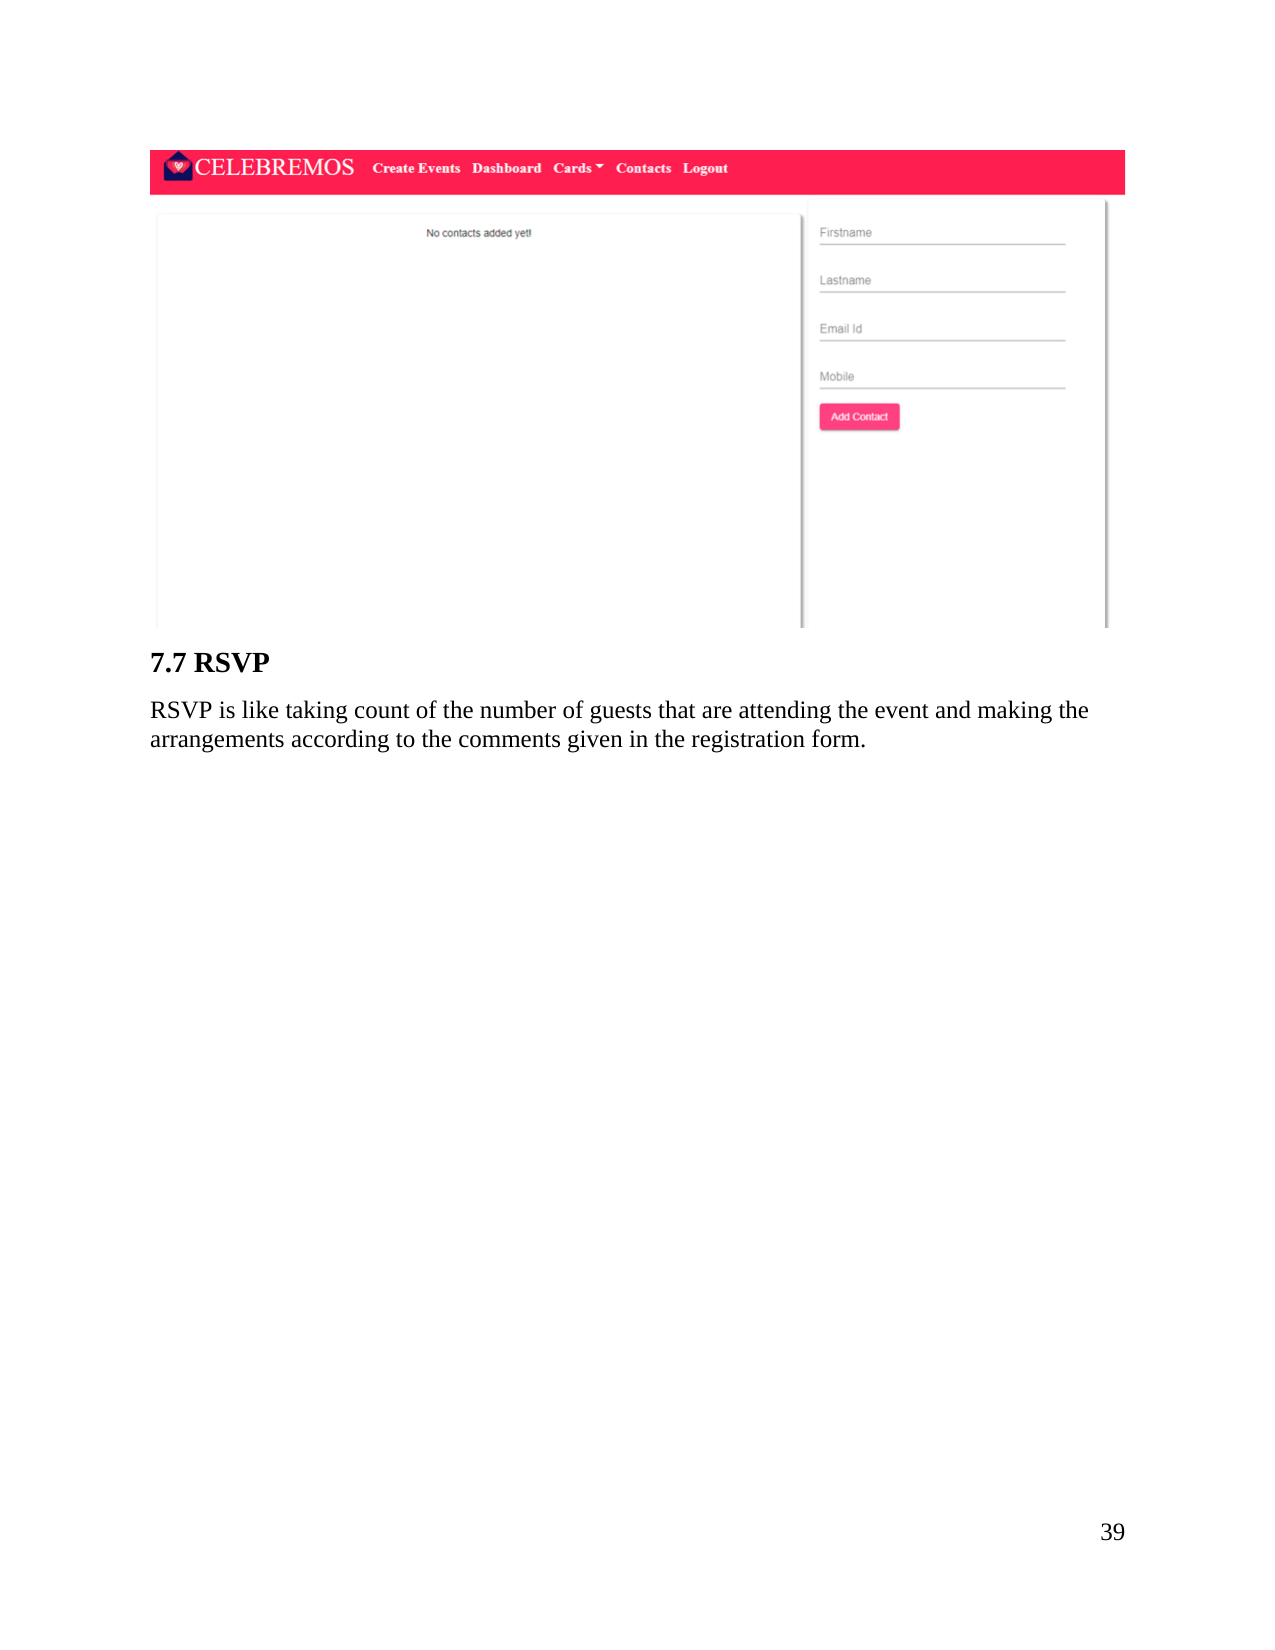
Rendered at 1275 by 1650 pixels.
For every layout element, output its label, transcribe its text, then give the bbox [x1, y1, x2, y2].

text 7.7 RSVP [150, 645, 1125, 678]
picture [150, 150, 1125, 628]
text RSVP is like taking count of the number of guests that are attending the event and making the arrangements according to the comments given in the registration form. [150, 695, 1125, 752]
